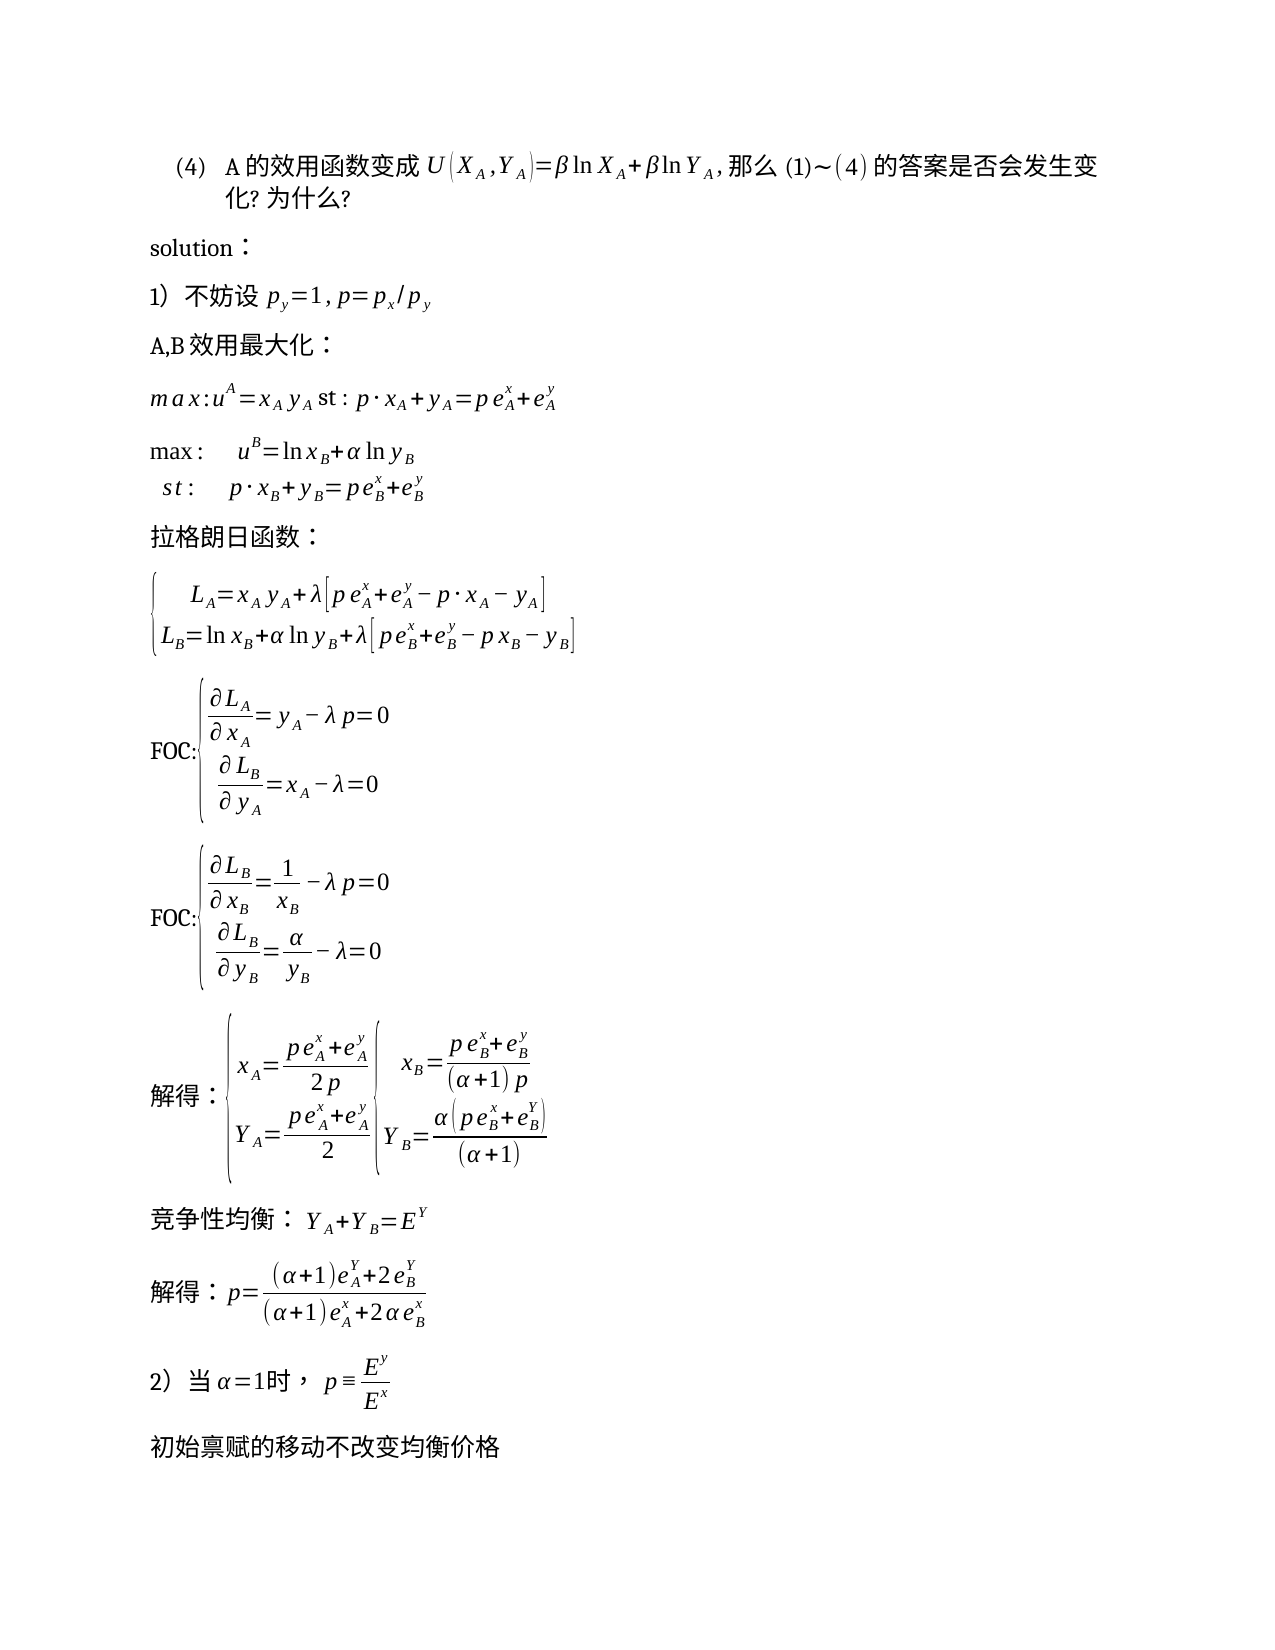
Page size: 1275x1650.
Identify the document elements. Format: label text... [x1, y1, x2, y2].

text 竞争性均衡： [150, 1203, 1125, 1238]
text 解得： [150, 1011, 1125, 1184]
text solution： [150, 234, 1125, 263]
text 1）不妨设 [150, 282, 1125, 313]
text 初始禀赋的移动不改变均衡价格 [150, 1434, 1125, 1462]
text FOC: [150, 677, 1125, 825]
text A,B效用最大化： [150, 332, 1125, 361]
text 2）当 时， [150, 1349, 1125, 1415]
text 解得： [150, 1257, 1125, 1330]
text st : [150, 379, 1125, 414]
list A 的效用函数变成 那么 (1) 的答案是否会发生变化? 为什么? [175, 150, 1125, 213]
text 拉格朗日函数： [150, 524, 1125, 552]
text FOC: [150, 844, 1125, 992]
